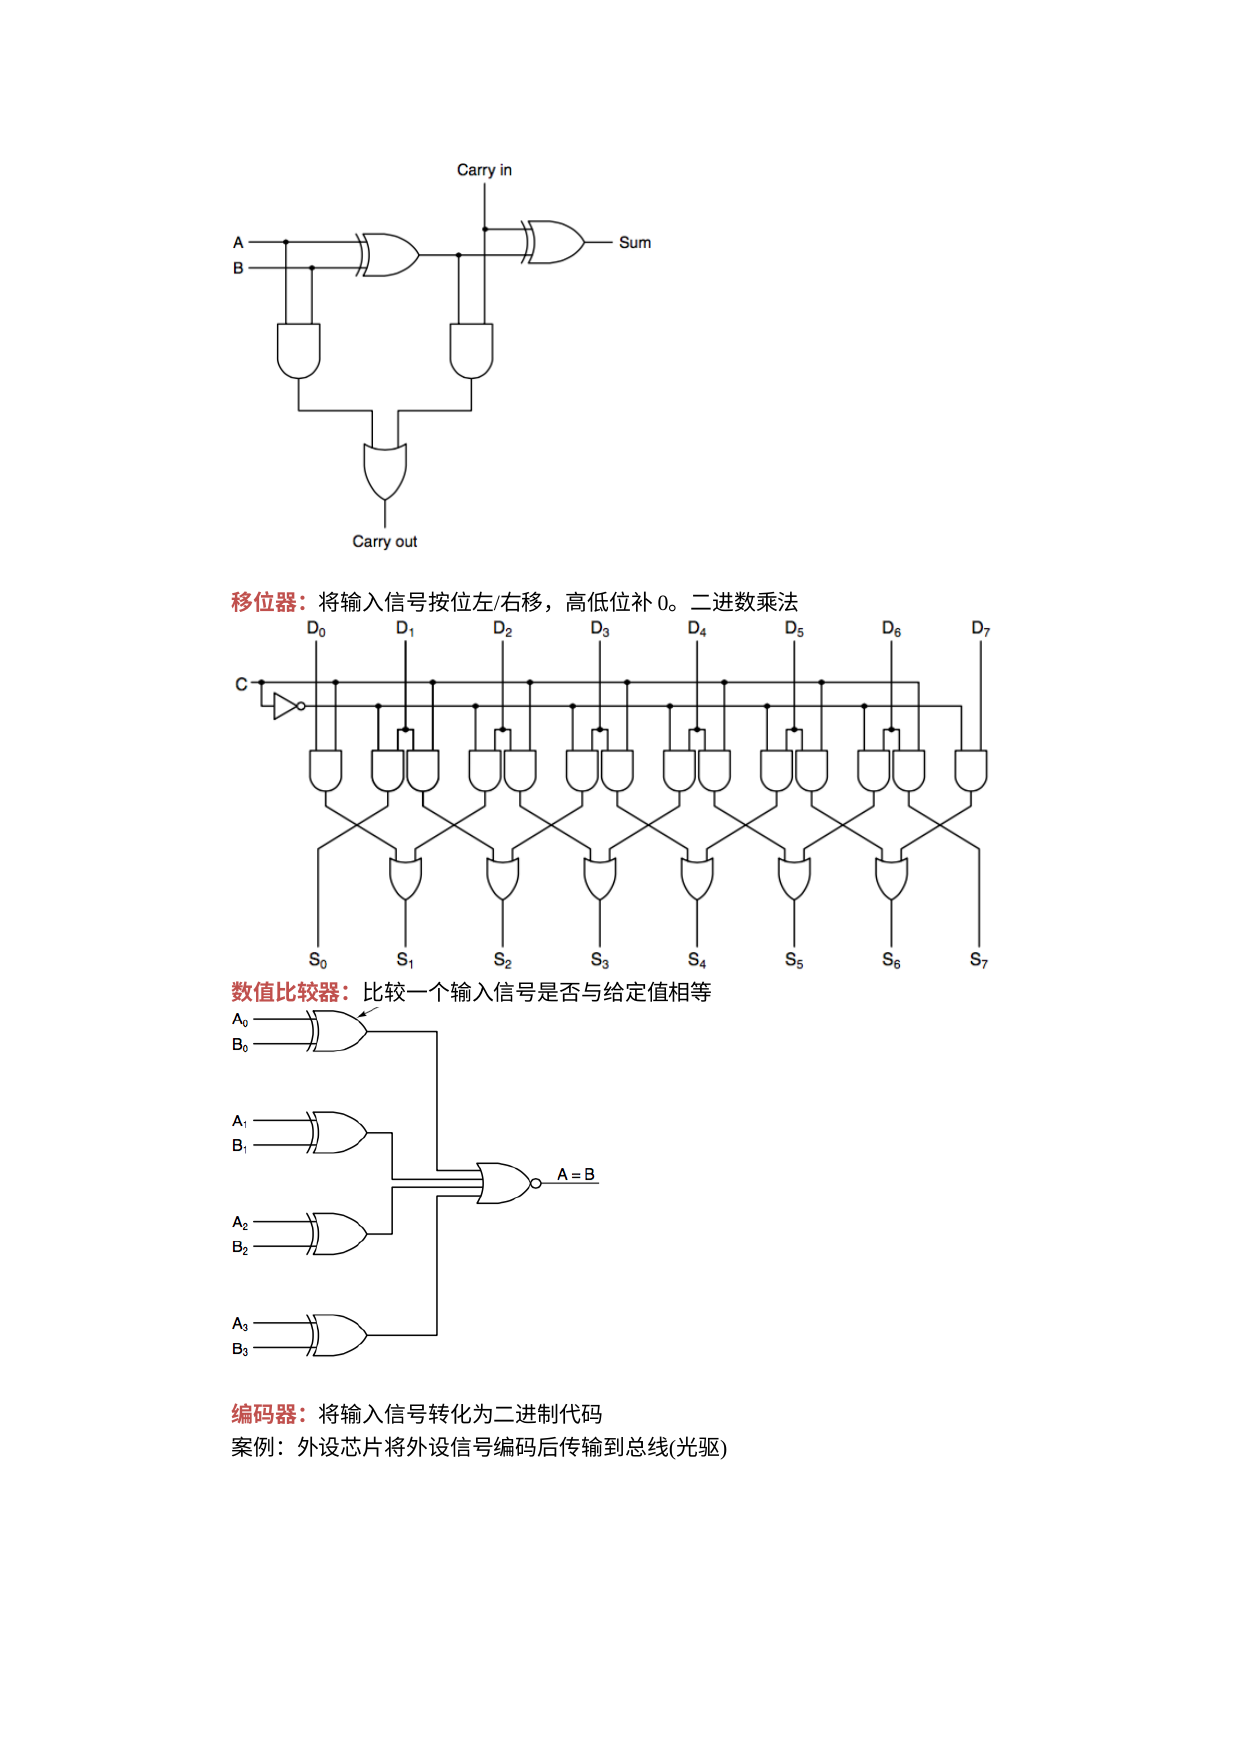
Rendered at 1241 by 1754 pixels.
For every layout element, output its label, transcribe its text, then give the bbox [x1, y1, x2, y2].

text 编码器：将输入信号转化为二进制代码 [187, 1397, 1053, 1429]
picture [231, 617, 995, 973]
text 数值比较器：比较一个输入信号是否与给定值相等 [187, 974, 1053, 1007]
picture [231, 162, 656, 553]
picture [231, 1007, 600, 1359]
text 案例：外设芯片将外设信号编码后传输到总线(光驱) [187, 1429, 1053, 1462]
text 移位器：将输入信号按位左/右移，高低位补0。二进数乘法 [187, 584, 1053, 617]
